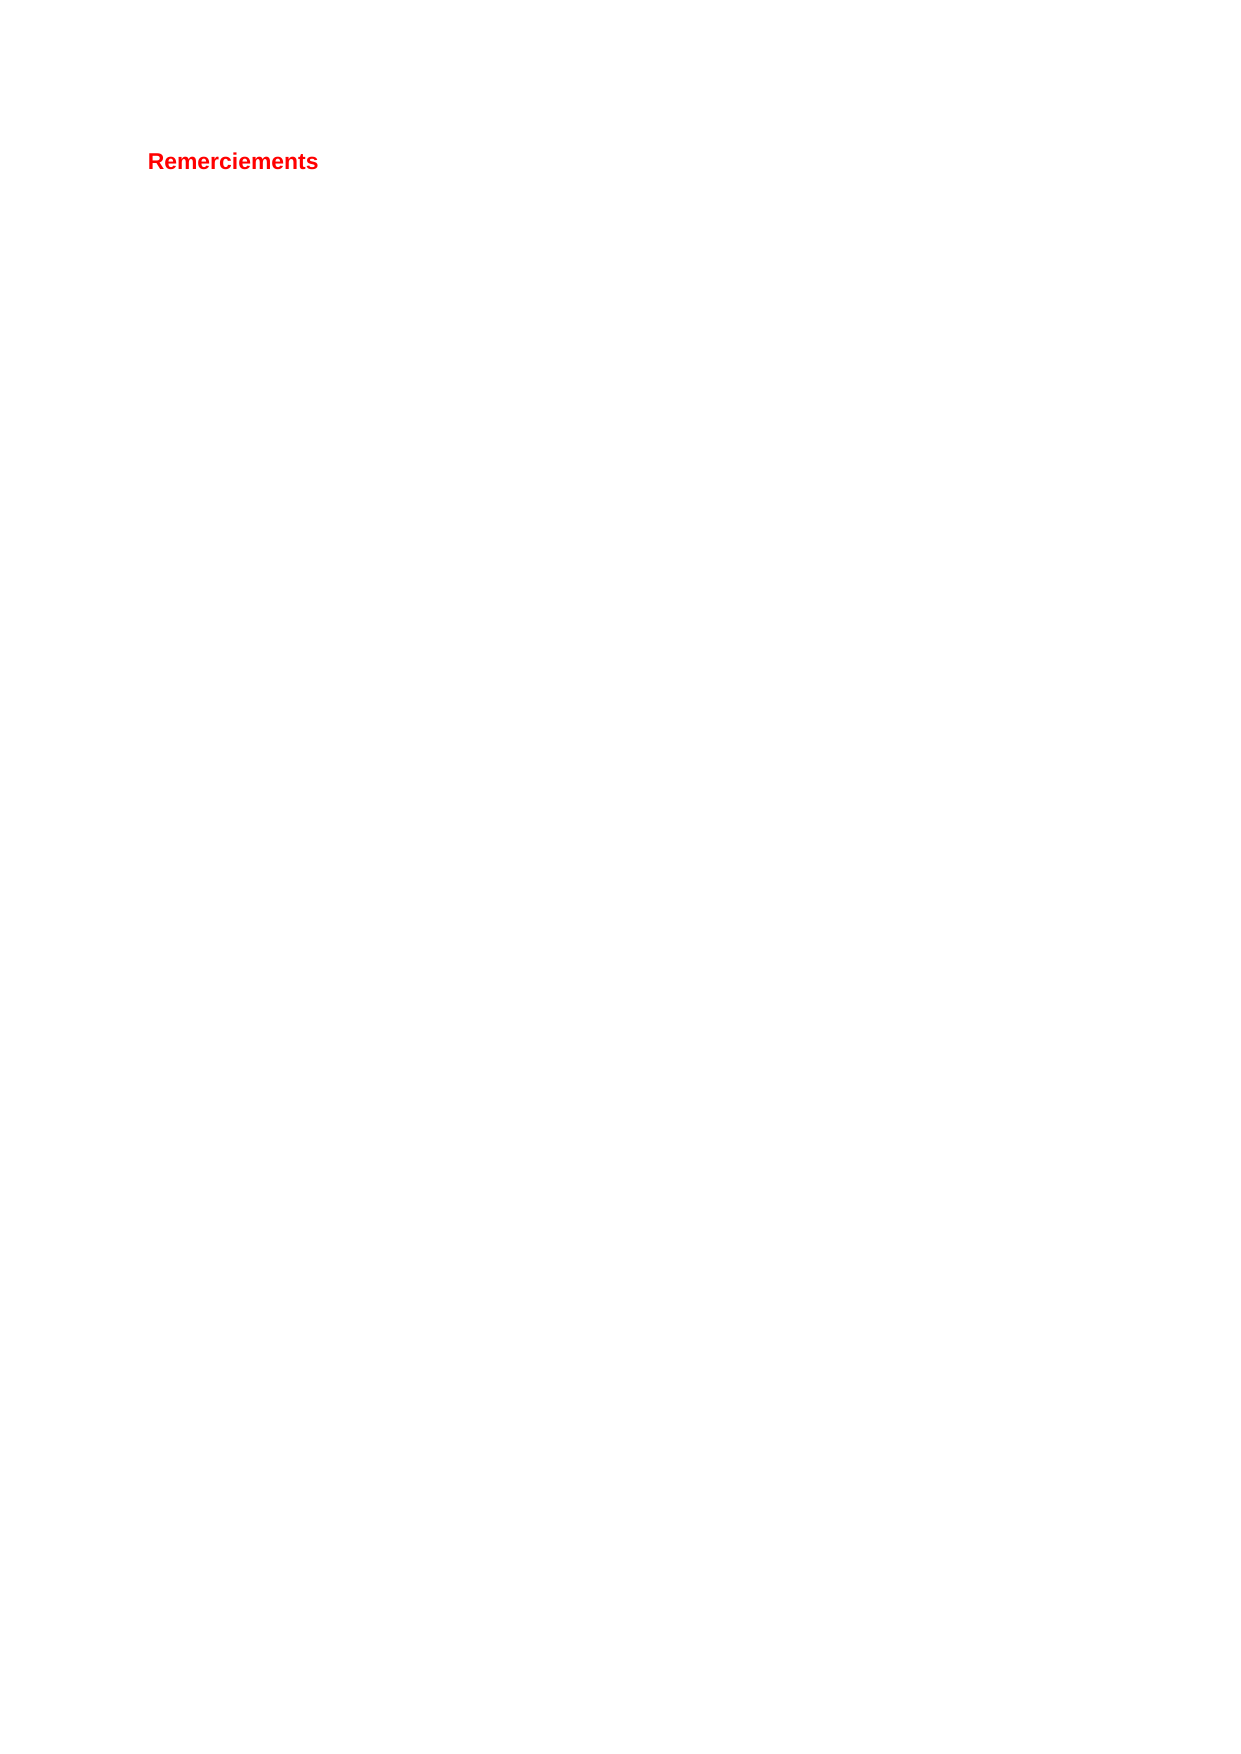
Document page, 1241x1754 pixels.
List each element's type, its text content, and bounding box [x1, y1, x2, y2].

text Remerciements [148, 148, 1093, 174]
